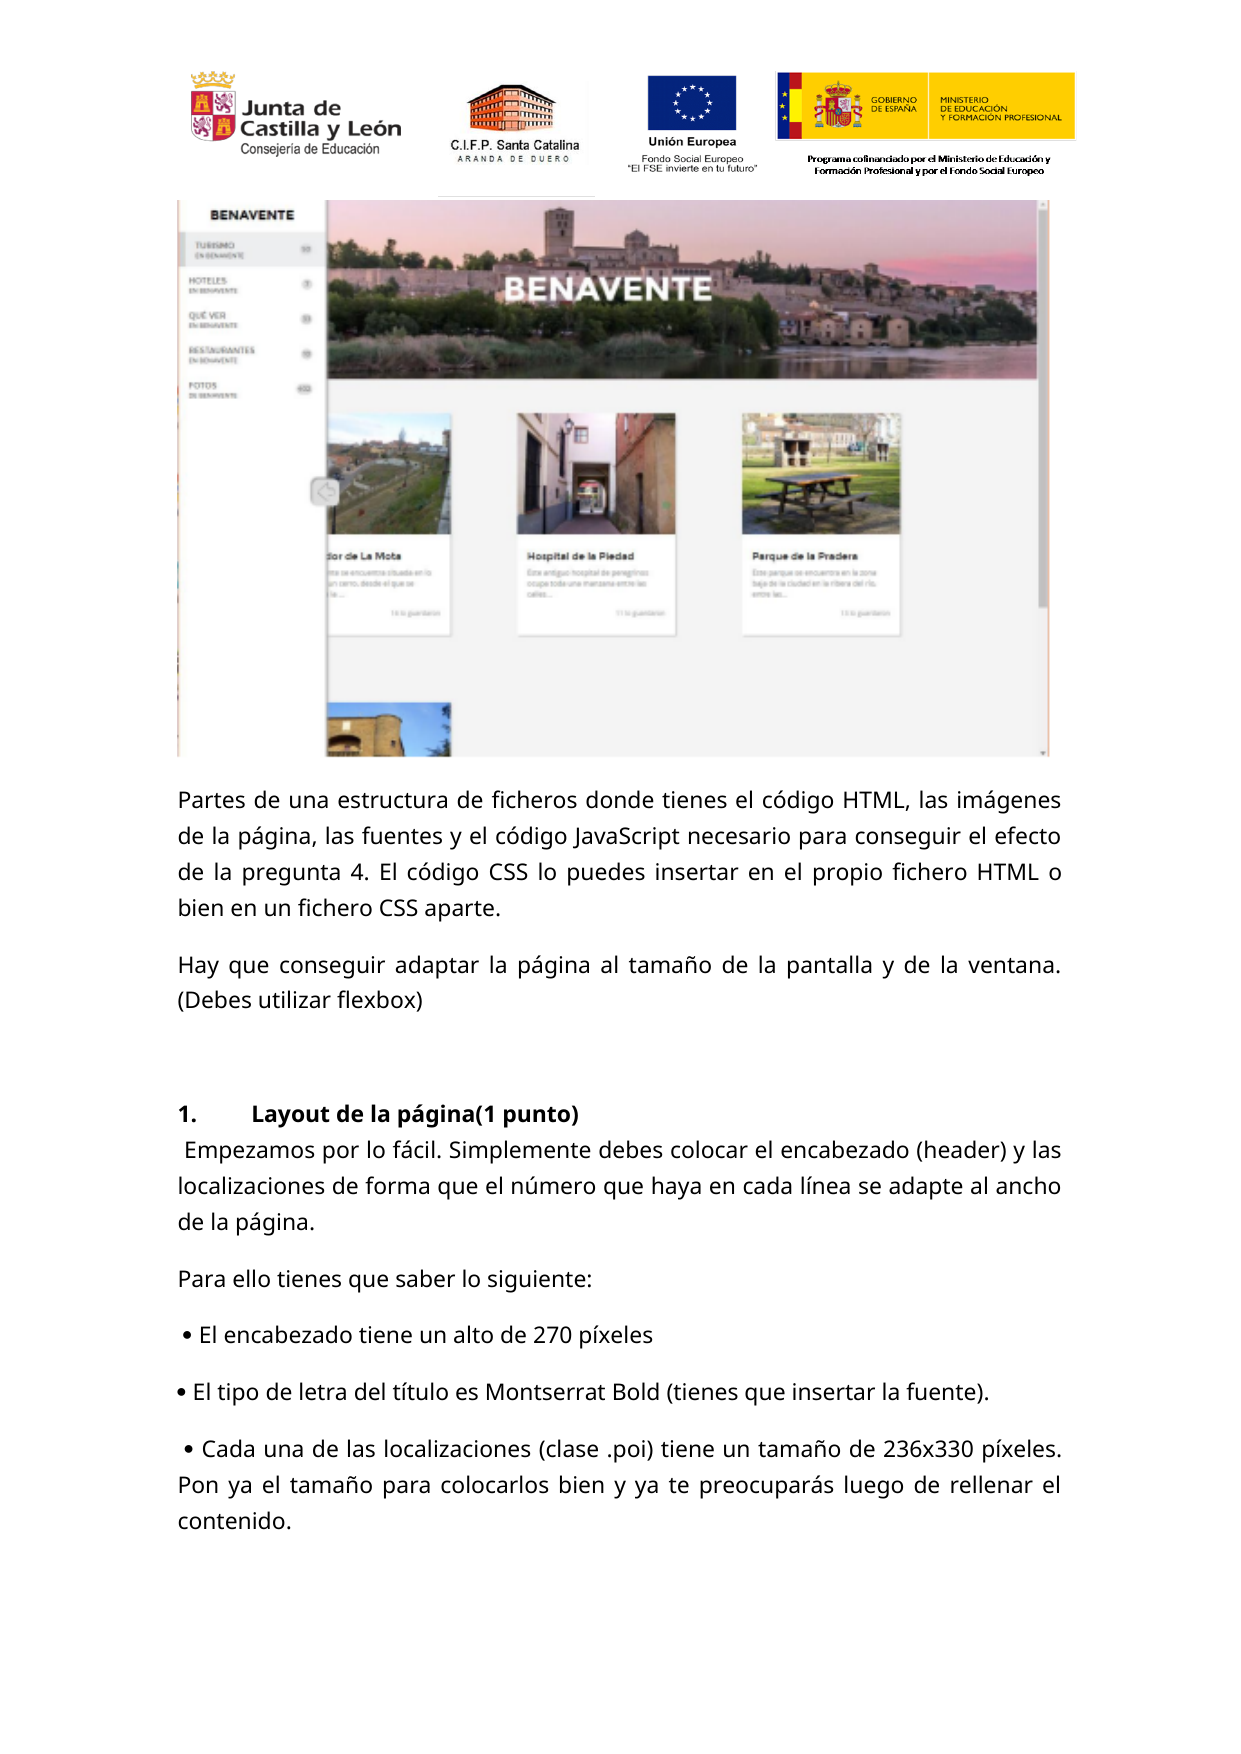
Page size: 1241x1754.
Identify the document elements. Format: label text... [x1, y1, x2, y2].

text Empezamos por lo fácil. Simplemente debes colocar el encabezado (header) y las localizaciones de forma que el número que haya en cada línea se adapte al ancho de la página. [177, 1134, 1063, 1237]
text El tipo de letra del título es Montserrat Bold (tienes que insertar la fuente). [177, 1376, 1063, 1407]
text Hay que conseguir adaptar la página al tamaño de la pantalla y de la ventana. (Debes utilizar flexbox) [177, 948, 1063, 1016]
text El encabezado tiene un alto de 270 píxeles [177, 1319, 1063, 1351]
text Cada una de las localizaciones (clase .poi) tiene un tamaño de 236x330 píxeles. Pon ya el tamaño para colocarlos bien y ya te preocuparás luego de rellenar el contenido. [177, 1433, 1063, 1536]
text Para ello tienes que saber lo siguiente: [177, 1263, 1063, 1294]
picture [177, 200, 1057, 759]
list Layout de la página(1 punto) [177, 1098, 1063, 1129]
text Partes de una estructura de ficheros donde tienes el código HTML, las imágenes de la página, las fuentes y el código JavaScript necesario para conseguir el efecto de la pregunta 4. El código CSS lo puedes insertar en el propio fichero HTML o bien en un fichero CSS aparte. [177, 784, 1063, 923]
picture [190, 50, 1077, 197]
